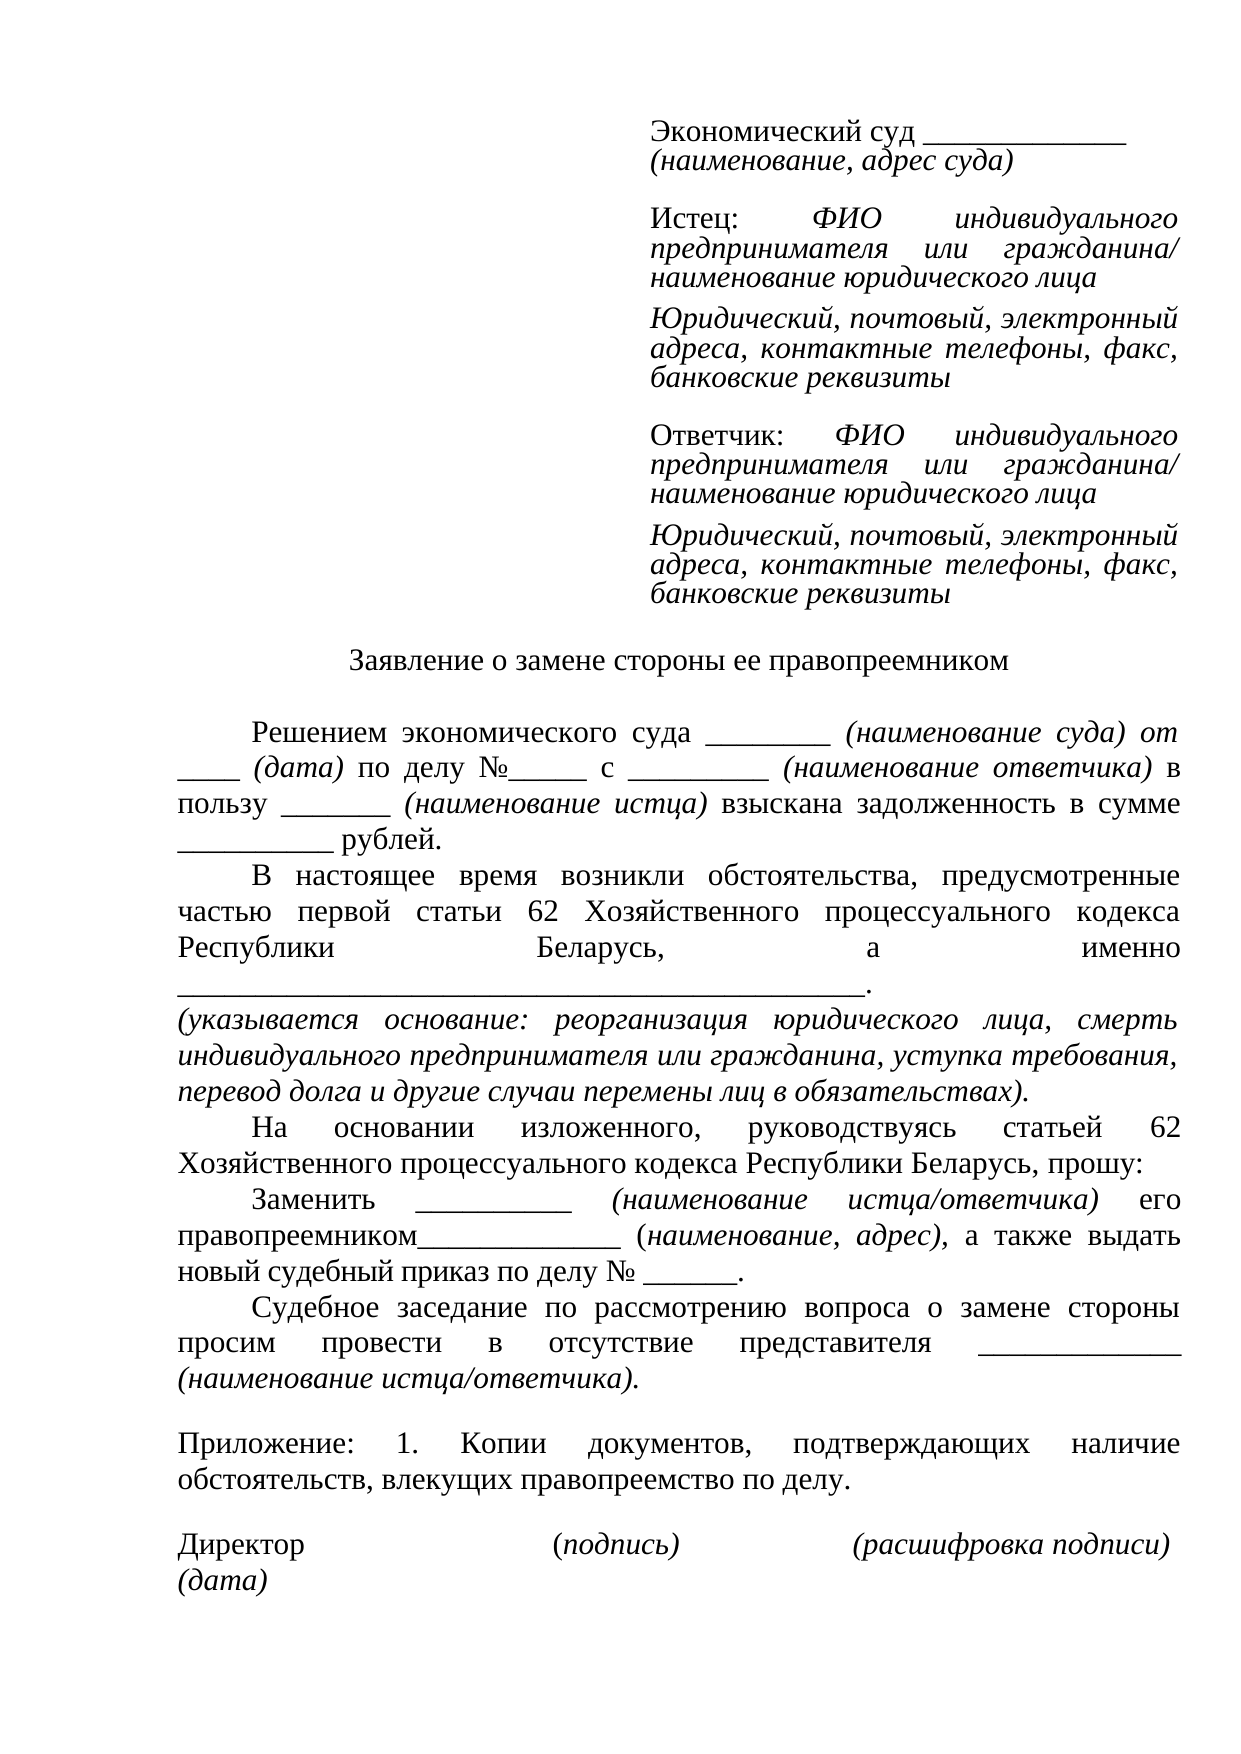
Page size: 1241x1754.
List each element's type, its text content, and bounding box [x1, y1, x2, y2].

text Директор (подпись) (расшифровка подписи) [177, 1525, 1181, 1561]
text (указывается основание: реорганизация юридического лица, смерть индивидуального предпринимателя или гражданина, уступка требования, перевод долга и другие случаи перемены лиц в обязательствах). [177, 1000, 1181, 1108]
text Заменить __________ (наименование истца/ответчика) его правопреемником_____________ (наименование, адрес), а также выдать новый судебный приказ по делу № ______. [177, 1180, 1181, 1288]
text На основании изложенного, руководствуясь статьей 62 Хозяйственного процессуального кодекса Республики Беларусь, прошу: [177, 1108, 1181, 1180]
text Судебное заседание по рассмотрению вопроса о замене стороны просим провести в отсутствие представителя _____________ (наименование истца/ответчика). [177, 1288, 1181, 1396]
text (дата) [177, 1561, 1181, 1597]
text Экономический суд _____________ [650, 118, 1181, 147]
text Приложение: 1. Копии документов, подтверждающих наличие обстоятельств, влекущих правопреемство по делу. [177, 1424, 1181, 1496]
text Юридический, почтовый, электронный адреса, контактные телефоны, факс, банковские реквизиты [650, 306, 1181, 393]
text Ответчик: ФИО индивидуального предпринимателя или гражданина/ наименование юридического лица [650, 422, 1181, 510]
text Решением экономического суда ________ (наименование суда) от ____ (дата) по делу №_____ с _________ (наименование ответчика) в пользу _______ (наименование истца) взыскана задолженность в сумме __________ рублей. [177, 713, 1181, 857]
text Истец: ФИО индивидуального предпринимателя или гражданина/ наименование юридического лица [650, 206, 1181, 293]
text В настоящее время возникли обстоятельства, предусмотренные частью первой статьи 62 Хозяйственного процессуального кодекса Республики Беларусь, а именно ____________________________________________. [177, 857, 1181, 1000]
text Заявление о замене стороны ее правопреемником [177, 641, 1181, 677]
text Юридический, почтовый, электронный адреса, контактные телефоны, факс, банковские реквизиты [650, 522, 1181, 610]
text (наименование, адрес суда) [650, 147, 1181, 176]
